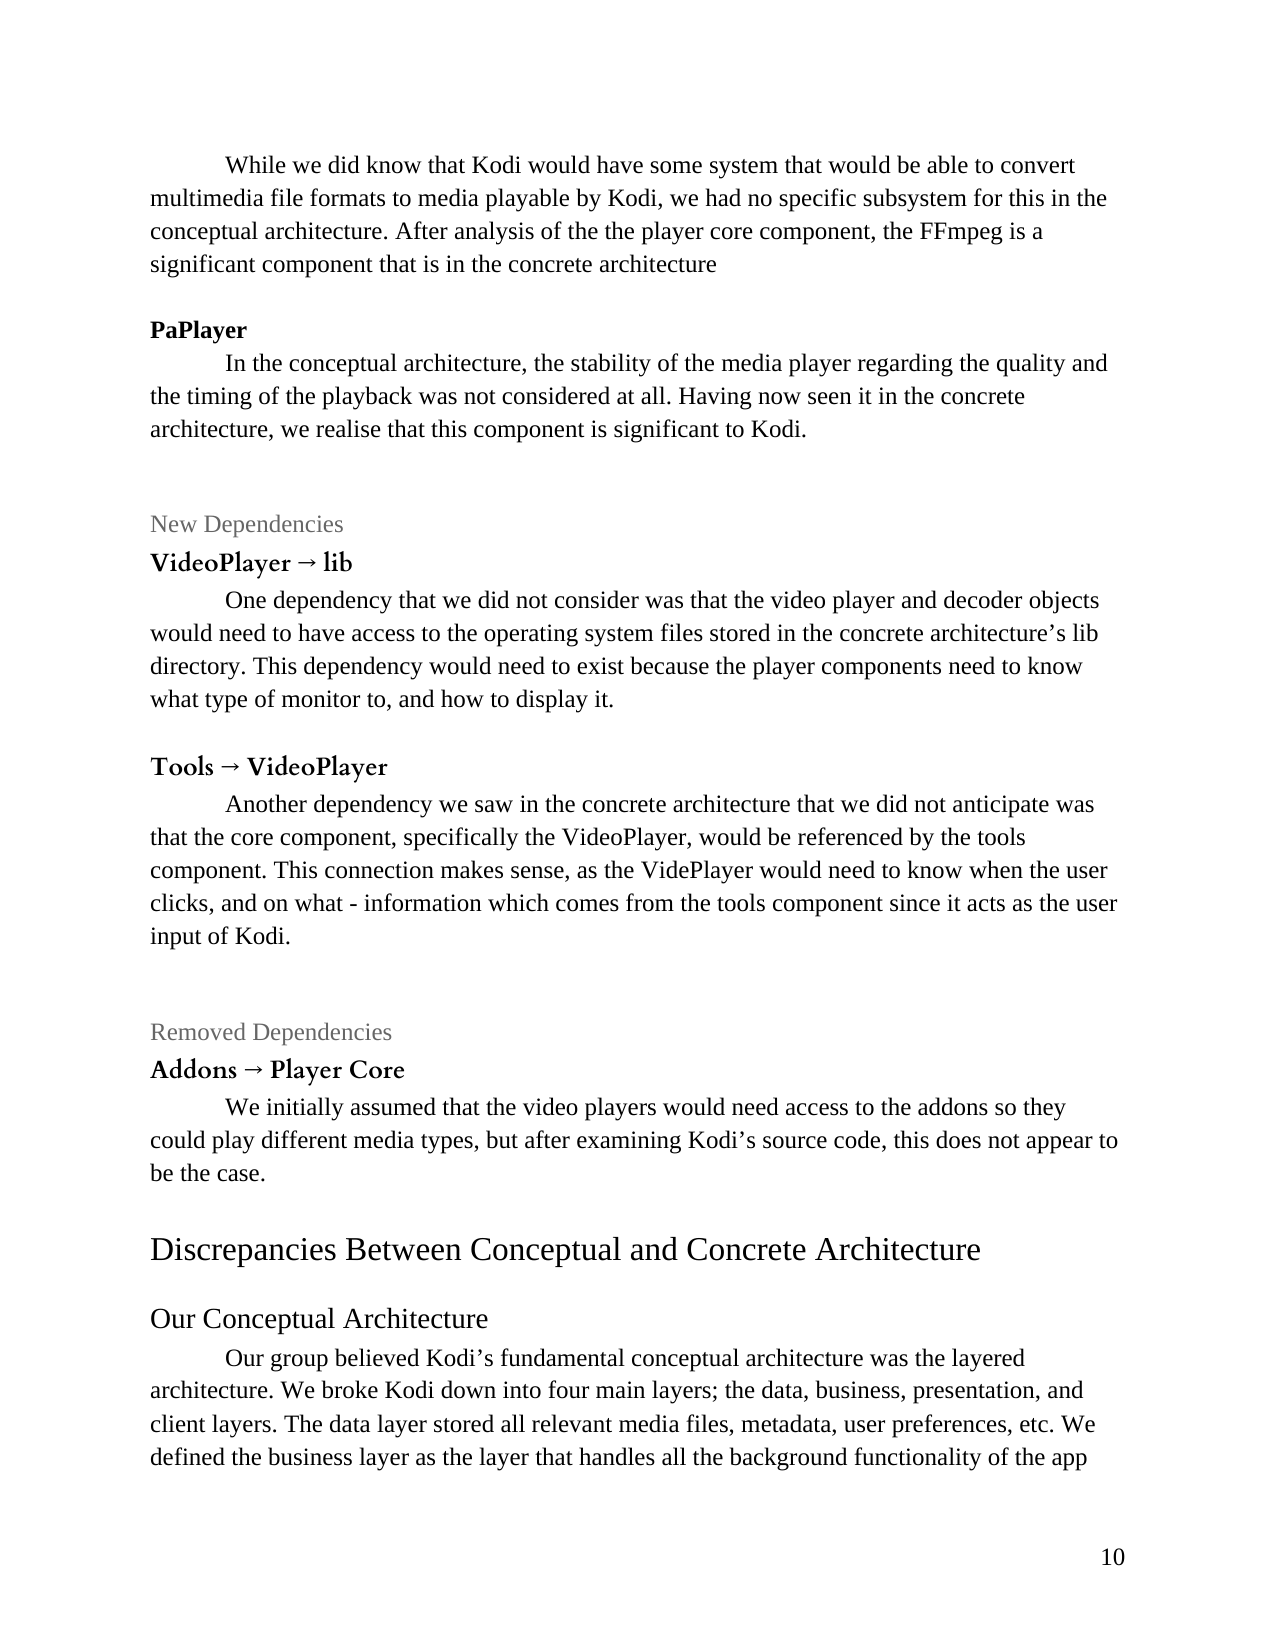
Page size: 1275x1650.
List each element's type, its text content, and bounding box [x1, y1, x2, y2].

text VideoPlayer → lib [150, 546, 1125, 580]
text While we did know that Kodi would have some system that would be able to convert multimedia file formats to media playable by Kodi, we had no specific subsystem for this in the conceptual architecture. After analysis of the the player core component, the FFmpeg is a significant component that is in the concrete architecture [150, 150, 1125, 278]
text Tools → VideoPlayer [150, 750, 1125, 784]
text We initially assumed that the video players would need access to the addons so they could play different media types, but after examining Kodi’s source code, this does not appear to be the case. [150, 1092, 1125, 1187]
subtitle Discrepancies Between Conceptual and Concrete Architecture [150, 1229, 1125, 1267]
text PaPlayer [150, 315, 1125, 344]
subtitle Our Conceptual Architecture [150, 1301, 1125, 1334]
subtitle Removed Dependencies [150, 1017, 1125, 1045]
text Another dependency we saw in the concrete architecture that we did not anticipate was that the core component, specifically the VideoPlayer, would be referenced by the tools component. This connection makes sense, as the VidePlayer would need to know when the user clicks, and on what - information which comes from the tools component since it acts as the user input of Kodi. [150, 789, 1125, 950]
subtitle New Dependencies [150, 509, 1125, 538]
text One dependency that we did not consider was that the video player and decoder objects would need to have access to the operating system files stored in the concrete architecture’s lib directory. This dependency would need to exist because the player components need to know what type of monitor to, and how to display it. [150, 585, 1125, 713]
text Addons → Player Core [150, 1054, 1125, 1087]
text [150, 1343, 1125, 1470]
text In the conceptual architecture, the stability of the media player regarding the quality and the timing of the playback was not considered at all. Having now seen it in the concrete architecture, we realise that this component is significant to Kodi. [150, 348, 1125, 443]
